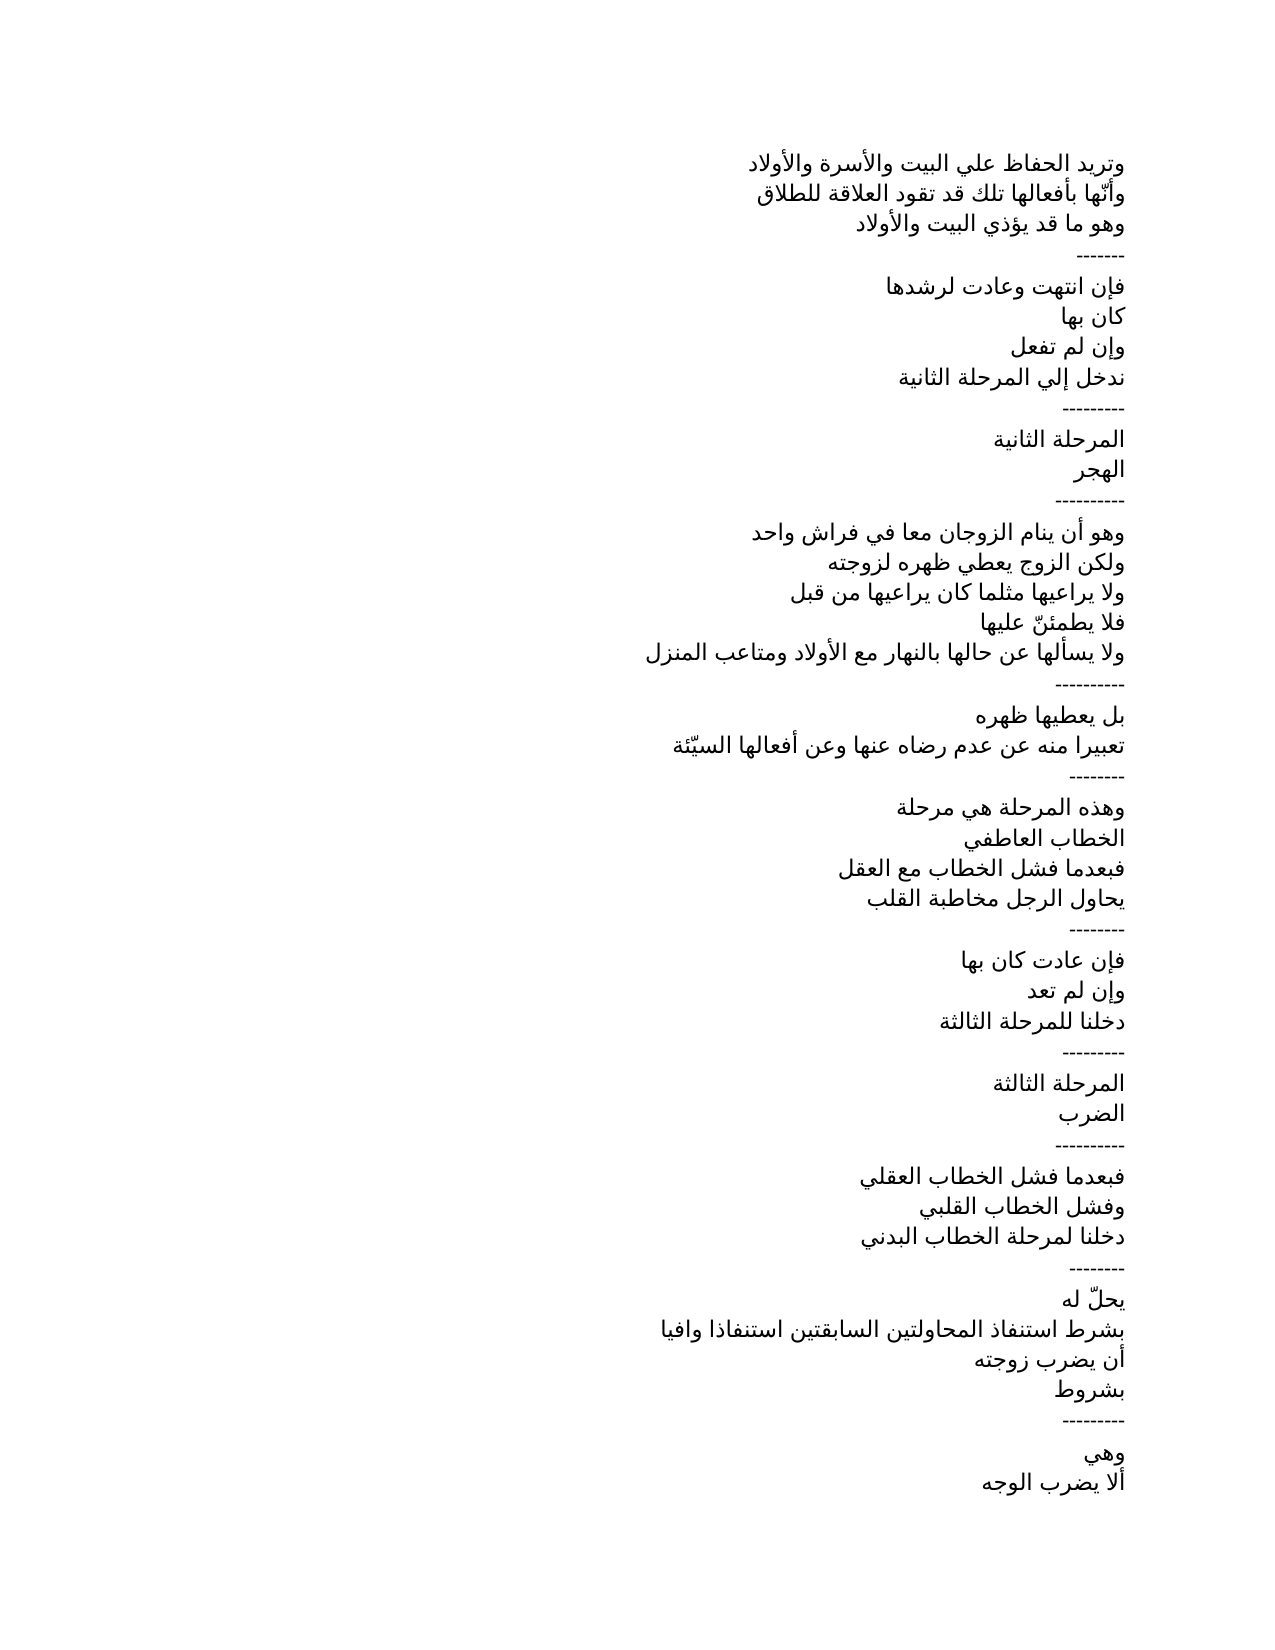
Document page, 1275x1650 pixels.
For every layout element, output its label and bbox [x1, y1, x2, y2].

text [150, 150, 1125, 1495]
